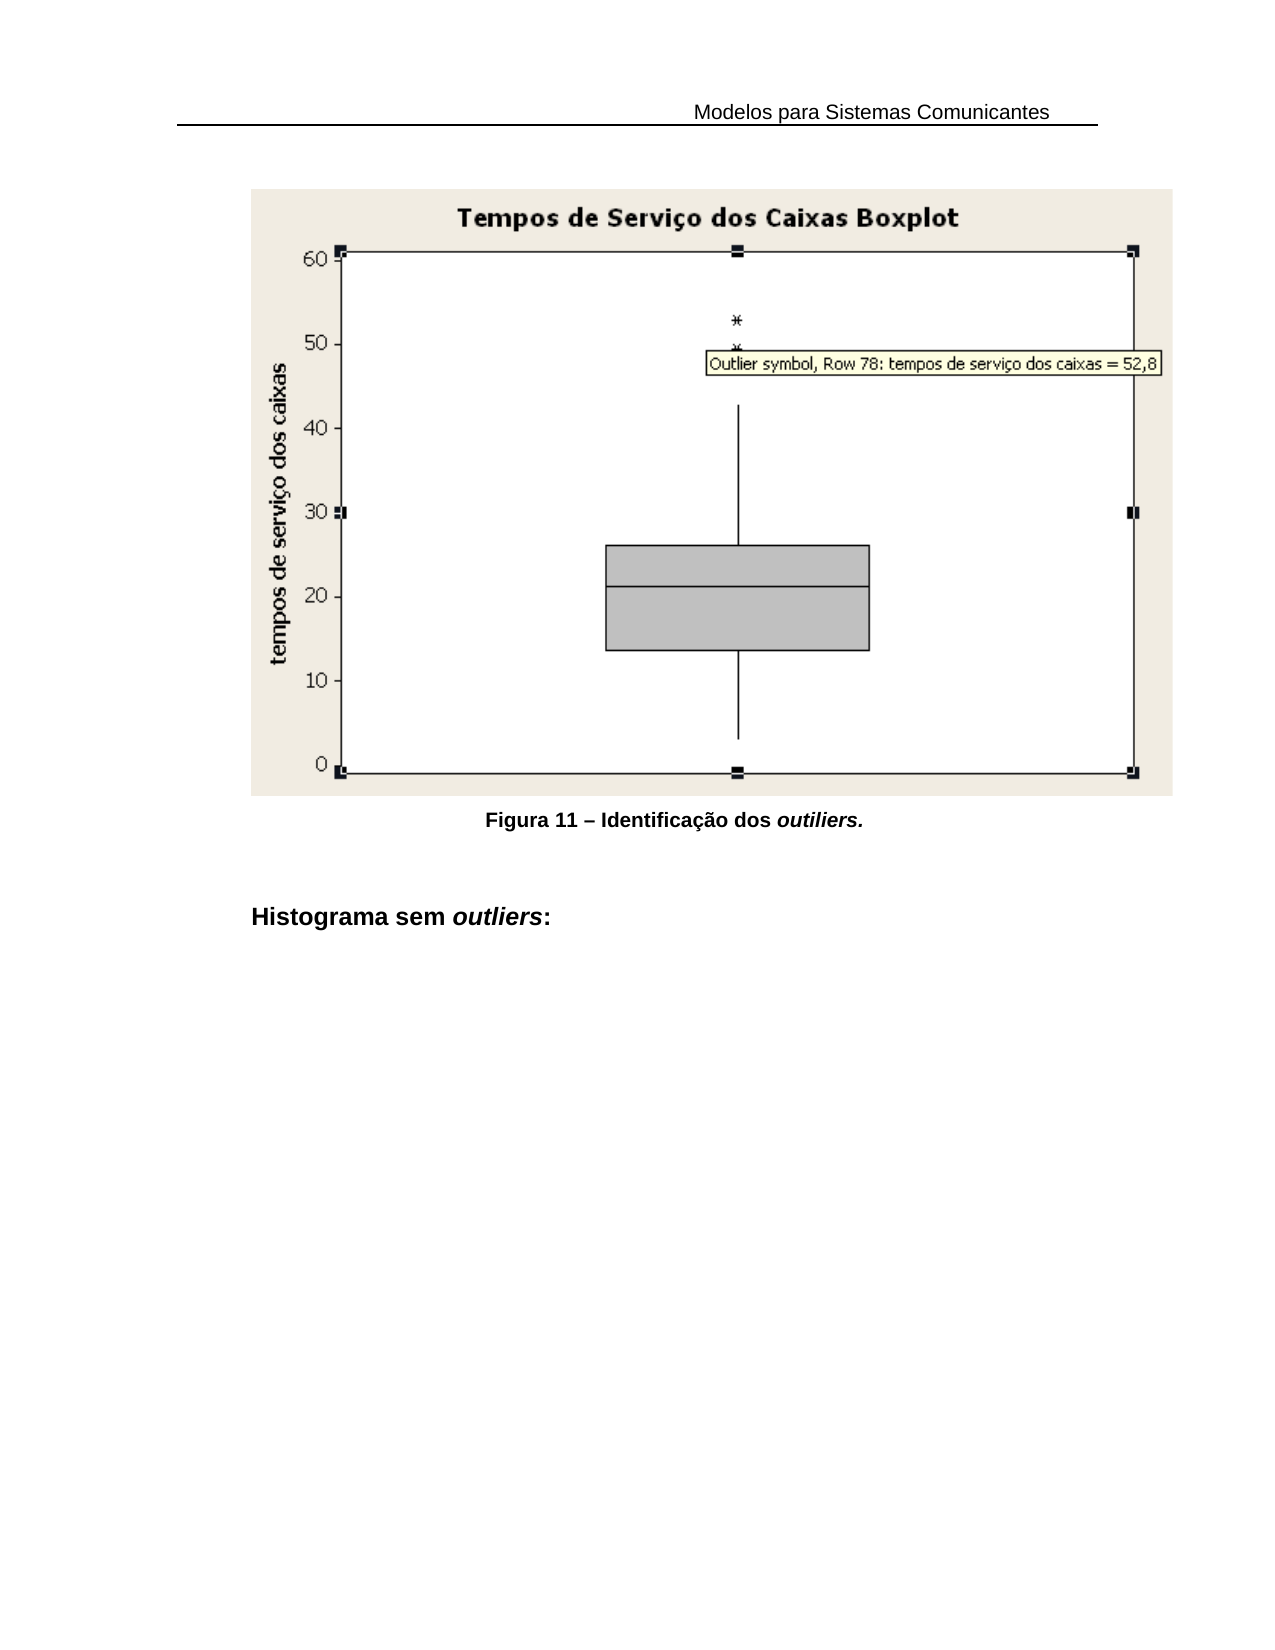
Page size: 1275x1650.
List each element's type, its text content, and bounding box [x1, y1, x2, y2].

picture [251, 189, 1173, 796]
text Histograma sem outliers: [177, 902, 1098, 930]
